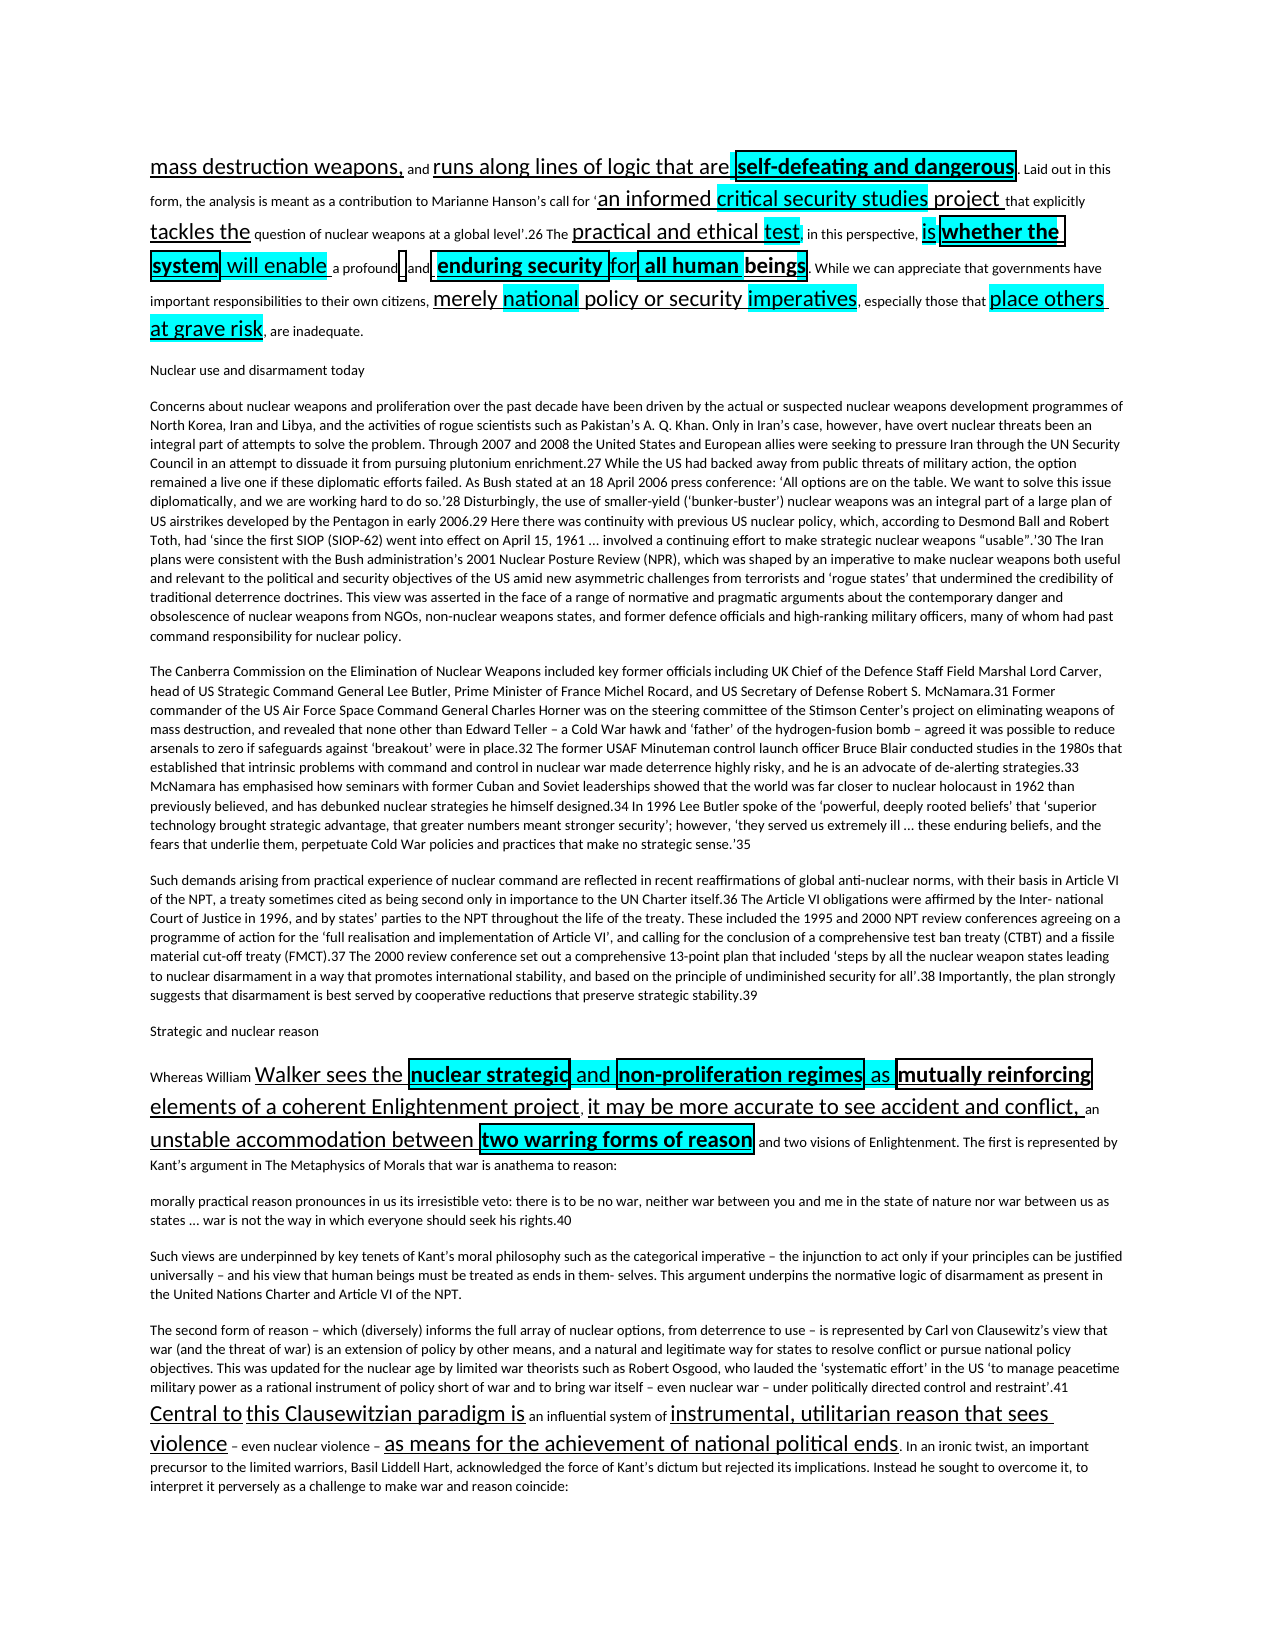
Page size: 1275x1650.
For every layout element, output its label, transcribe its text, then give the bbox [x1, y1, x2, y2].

text Whereas William Walker sees the nuclear strategic and non-proliferation regimes as mutually reinforcing elements of a coherent Enlightenment project, it may be more accurate to see accident and conflict, an unstable accommodation between two warring forms of reason and two visions of Enlightenment. The first is represented by Kant’s argument in The Metaphysics of Morals that war is anathema to reason: [150, 1058, 1125, 1174]
text Nuclear use and disarmament today [150, 361, 1125, 379]
text The Canberra Commission on the Elimination of Nuclear Weapons included key former officials including UK Chief of the Defence Staff Field Marshal Lord Carver, head of US Strategic Command General Lee Butler, Prime Minister of France Michel Rocard, and US Secretary of Defense Robert S. McNamara.31 Former commander of the US Air Force Space Command General Charles Horner was on the steering committee of the Stimson Center’s project on eliminating weapons of mass destruction, and revealed that none other than Edward Teller – a Cold War hawk and ‘father’ of the hydrogen-fusion bomb – agreed it was possible to reduce arsenals to zero if safeguards against ‘breakout’ were in place.32 The former USAF Minuteman control launch officer Bruce Blair conducted studies in the 1980s that established that intrinsic problems with command and control in nuclear war made deterrence highly risky, and he is an advocate of de-alerting strategies.33 McNamara has emphasised how seminars with former Cuban and Soviet leaderships showed that the world was far closer to nuclear holocaust in 1962 than previously believed, and has debunked nuclear strategies he himself designed.34 In 1996 Lee Butler spoke of the ‘powerful, deeply rooted beliefs’ that ‘superior technology brought strategic advantage, that greater numbers meant stronger security’; however, ‘they served us extremely ill ... these enduring beliefs, and the fears that underlie them, perpetuate Cold War policies and practices that make no strategic sense.’35 [150, 663, 1125, 853]
text Concerns about nuclear weapons and proliferation over the past decade have been driven by the actual or suspected nuclear weapons development programmes of North Korea, Iran and Libya, and the activities of rogue scientists such as Pakistan’s A. Q. Khan. Only in Iran’s case, however, have overt nuclear threats been an integral part of attempts to solve the problem. Through 2007 and 2008 the United States and European allies were seeking to pressure Iran through the UN Security Council in an attempt to dissuade it from pursuing plutonium enrichment.27 While the US had backed away from public threats of military action, the option remained a live one if these diplomatic efforts failed. As Bush stated at an 18 April 2006 press conference: ‘All options are on the table. We want to solve this issue diplomatically, and we are working hard to do so.’28 Disturbingly, the use of smaller-yield (‘bunker-buster’) nuclear weapons was an integral part of a large plan of US airstrikes developed by the Pentagon in early 2006.29 Here there was continuity with previous US nuclear policy, which, according to Desmond Ball and Robert Toth, had ‘since the first SIOP (SIOP-62) went into effect on April 15, 1961 ... involved a continuing effort to make strategic nuclear weapons “usable”.’30 The Iran plans were consistent with the Bush administration’s 2001 Nuclear Posture Review (NPR), which was shaped by an imperative to make nuclear weapons both useful and relevant to the political and security objectives of the US amid new asymmetric challenges from terrorists and ‘rogue states’ that undermined the credibility of traditional deterrence doctrines. This view was asserted in the face of a range of normative and pragmatic arguments about the contemporary danger and obsolescence of nuclear weapons from NGOs, non-nuclear weapons states, and former defence officials and high-ranking military officers, many of whom had past command responsibility for nuclear policy. [150, 397, 1125, 645]
text The second form of reason – which (diversely) informs the full array of nuclear options, from deterrence to use – is represented by Carl von Clausewitz’s view that war (and the threat of war) is an extension of policy by other means, and a natural and legitimate way for states to resolve conflict or pursue national policy objectives. This was updated for the nuclear age by limited war theorists such as Robert Osgood, who lauded the ‘systematic effort’ in the US ‘to manage peacetime military power as a rational instrument of policy short of war and to bring war itself – even nuclear war – under politically directed control and restraint’.41 Central to this Clausewitzian paradigm is an influential system of instrumental, utilitarian reason that sees violence – even nuclear violence – as means for the achievement of national political ends. In an ironic twist, an important precursor to the limited warriors, Basil Liddell Hart, acknowledged the force of Kant’s dictum but rejected its implications. Instead he sought to overcome it, to interpret it perversely as a challenge to make war and reason coincide: [150, 1321, 1125, 1495]
text Such views are underpinned by key tenets of Kant’s moral philosophy such as the categorical imperative – the injunction to act only if your principles can be justified universally – and his view that human beings must be treated as ends in them- selves. This argument underpins the normative logic of disarmament as present in the United Nations Charter and Article VI of the NPT. [150, 1247, 1125, 1303]
text Strategic and nuclear reason [150, 1022, 1125, 1040]
text Such demands arising from practical experience of nuclear command are reflected in recent reaffirmations of global anti-nuclear norms, with their basis in Article VI of the NPT, a treaty sometimes cited as being second only in importance to the UN Charter itself.36 The Article VI obligations were affirmed by the Inter- national Court of Justice in 1996, and by states’ parties to the NPT throughout the life of the treaty. These included the 1995 and 2000 NPT review conferences agreeing on a programme of action for the ‘full realisation and implementation of Article VI’, and calling for the conclusion of a comprehensive test ban treaty (CTBT) and a fissile material cut-off treaty (FMCT).37 The 2000 review conference set out a comprehensive 13-point plan that included ‘steps by all the nuclear weapon states leading to nuclear disarmament in a way that promotes international stability, and based on the principle of undiminished security for all’.38 Importantly, the plan strongly suggests that disarmament is best served by cooperative reductions that preserve strategic stability.39 [150, 871, 1125, 1004]
text morally practical reason pronounces in us its irresistible veto: there is to be no war, neither war between you and me in the state of nature nor war between us as states ... war is not the way in which everyone should seek his rights.40 [150, 1192, 1125, 1229]
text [150, 150, 1125, 342]
